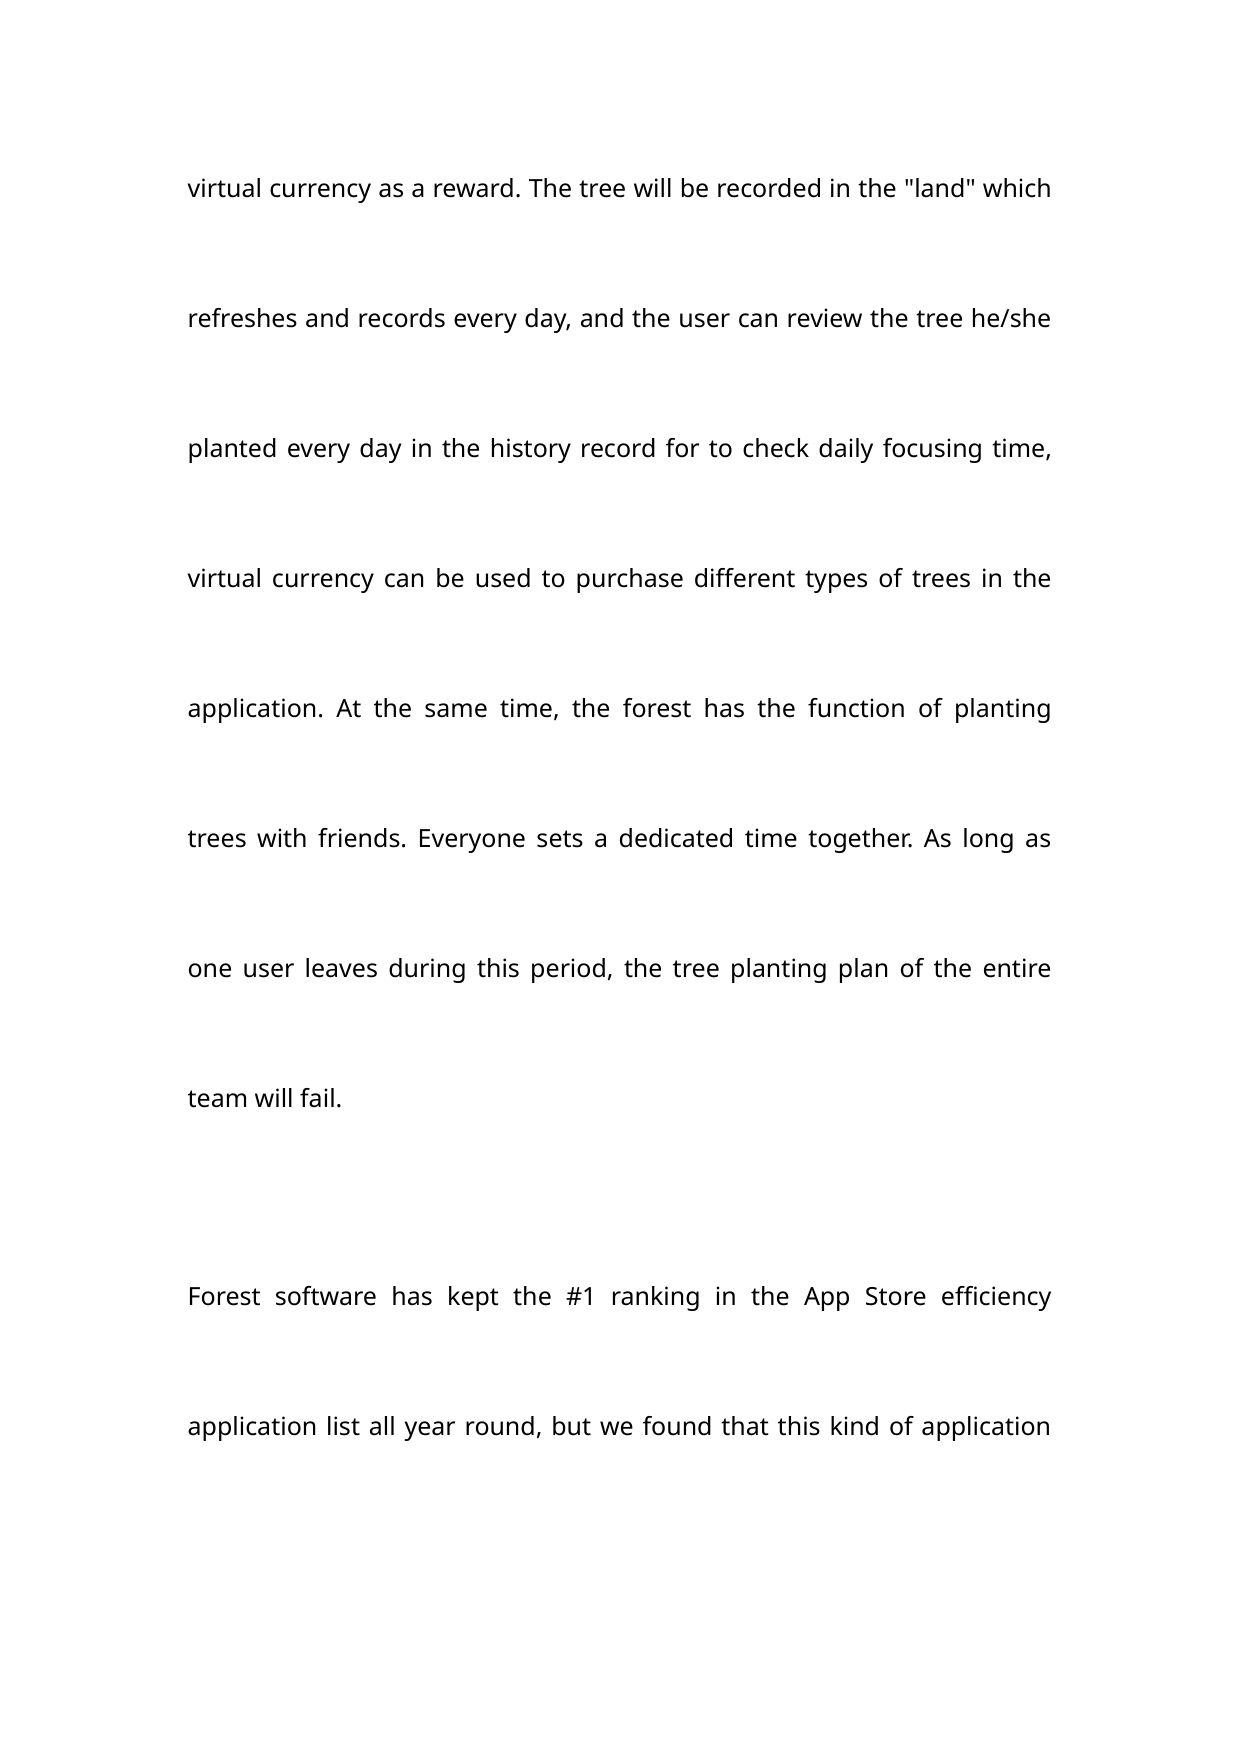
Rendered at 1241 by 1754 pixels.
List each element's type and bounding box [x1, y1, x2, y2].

text [187, 156, 1053, 1131]
text [187, 1264, 1053, 1459]
